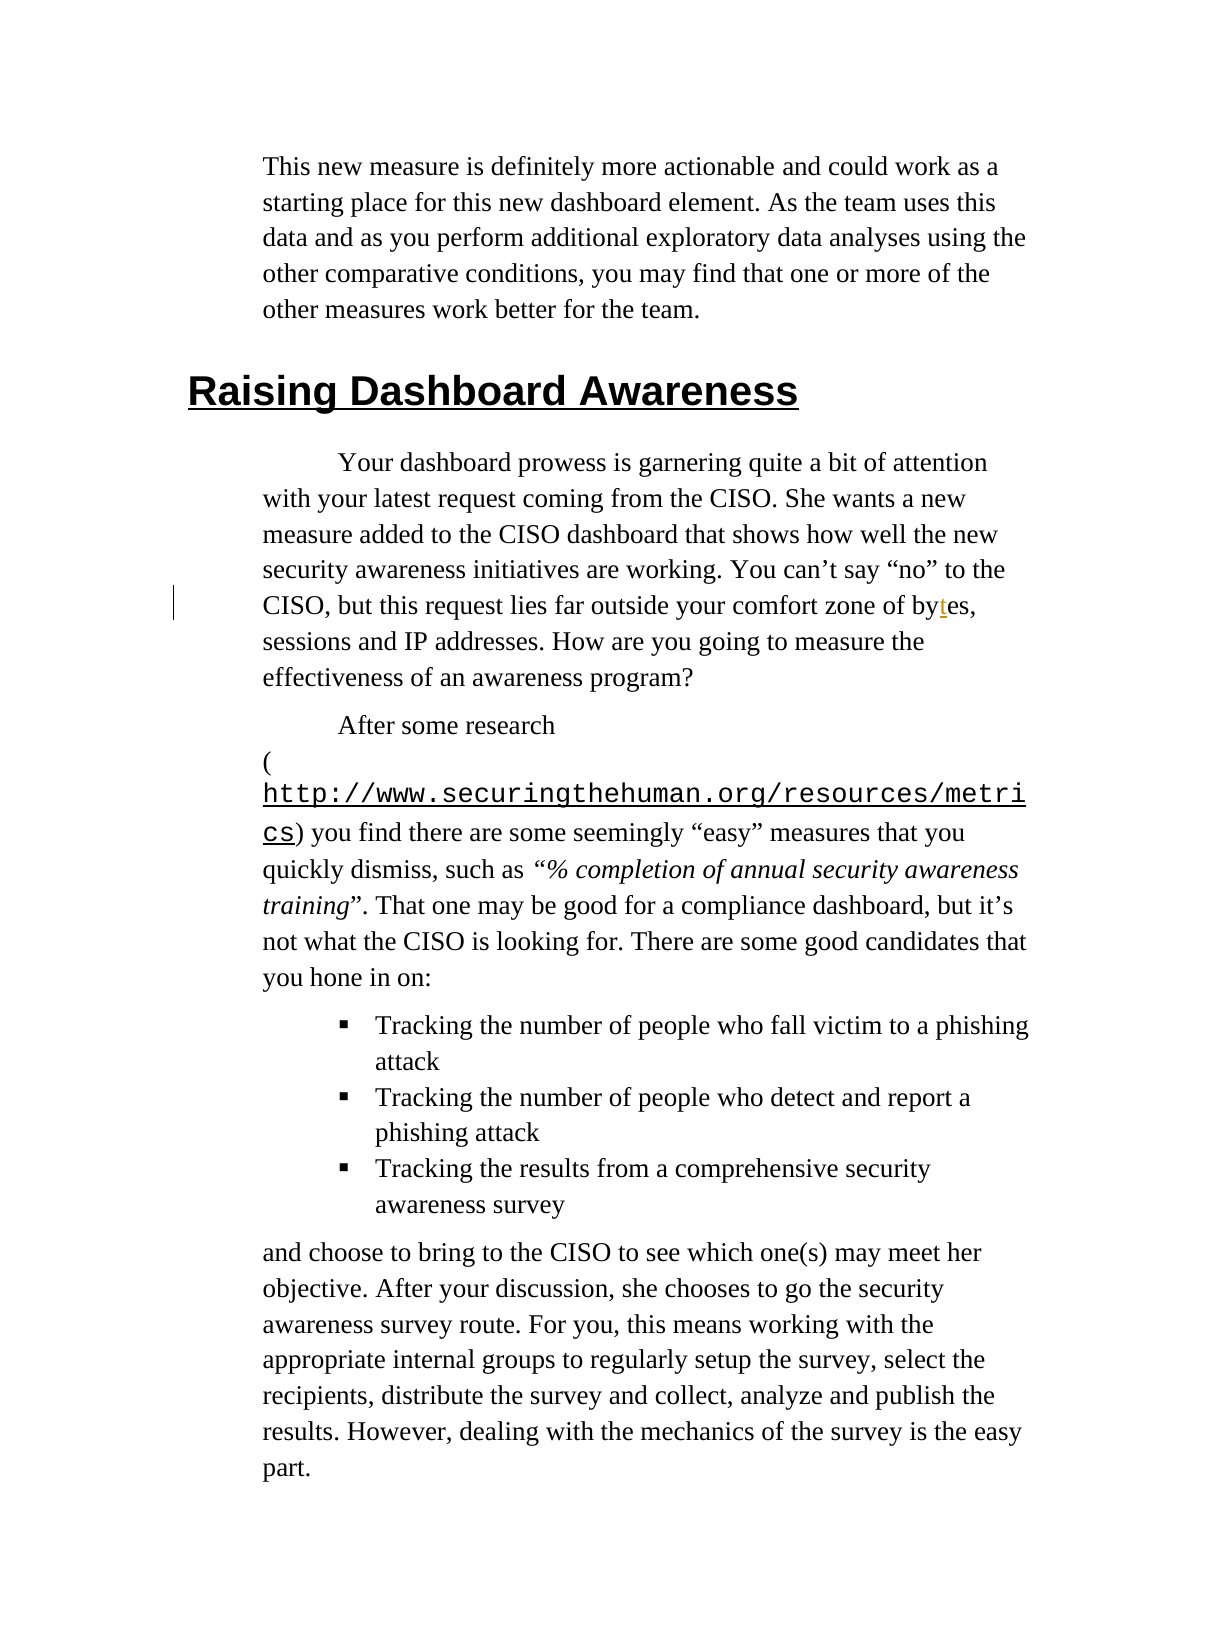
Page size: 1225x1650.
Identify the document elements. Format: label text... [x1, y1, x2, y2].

list Tracking the results from a comprehensive security awareness survey [337, 1152, 1037, 1219]
list Tracking the number of people who fall victim to a phishing attack [337, 1009, 1037, 1076]
text Raising Dashboard Awareness [187, 366, 1037, 414]
text Your dashboard prowess is garnering quite a bit of attention with your latest request coming from the CISO. She wants a new measure added to the CISO dashboard that shows how well the new security awareness initiatives are working. You can’t say “no” to the CISO, but this request lies far outside your comfort zone of byes, sessions and IP addresses. How are you going to measure the effectiveness of an awareness program? [262, 446, 1037, 692]
text This new measure is definitely more actionable and could work as a starting place for this new dashboard element. As the team uses this data and as you perform additional exploratory data analyses using the other comparative conditions, you may find that one or more of the other measures work better for the team. [262, 150, 1037, 324]
text After some research (http://www.securingthehuman.org/resources/metrics) you find there are some seemingly “easy” measures that you quickly dismiss, such as “% completion of annual security awareness training”. That one may be good for a compliance dashboard, but it’s not what the CISO is looking for. There are some good candidates that you hone in on: [262, 709, 1037, 992]
list Tracking the number of people who detect and report a phishing attack [337, 1081, 1037, 1148]
text and choose to bring to the CISO to see which one(s) may meet her objective. After your discussion, she chooses to go the security awareness survey route. For you, this means working with the appropriate internal groups to regularly setup the survey, select the recipients, distribute the survey and collect, analyze and publish the results. However, dealing with the mechanics of the survey is the easy part. [262, 1236, 1037, 1482]
